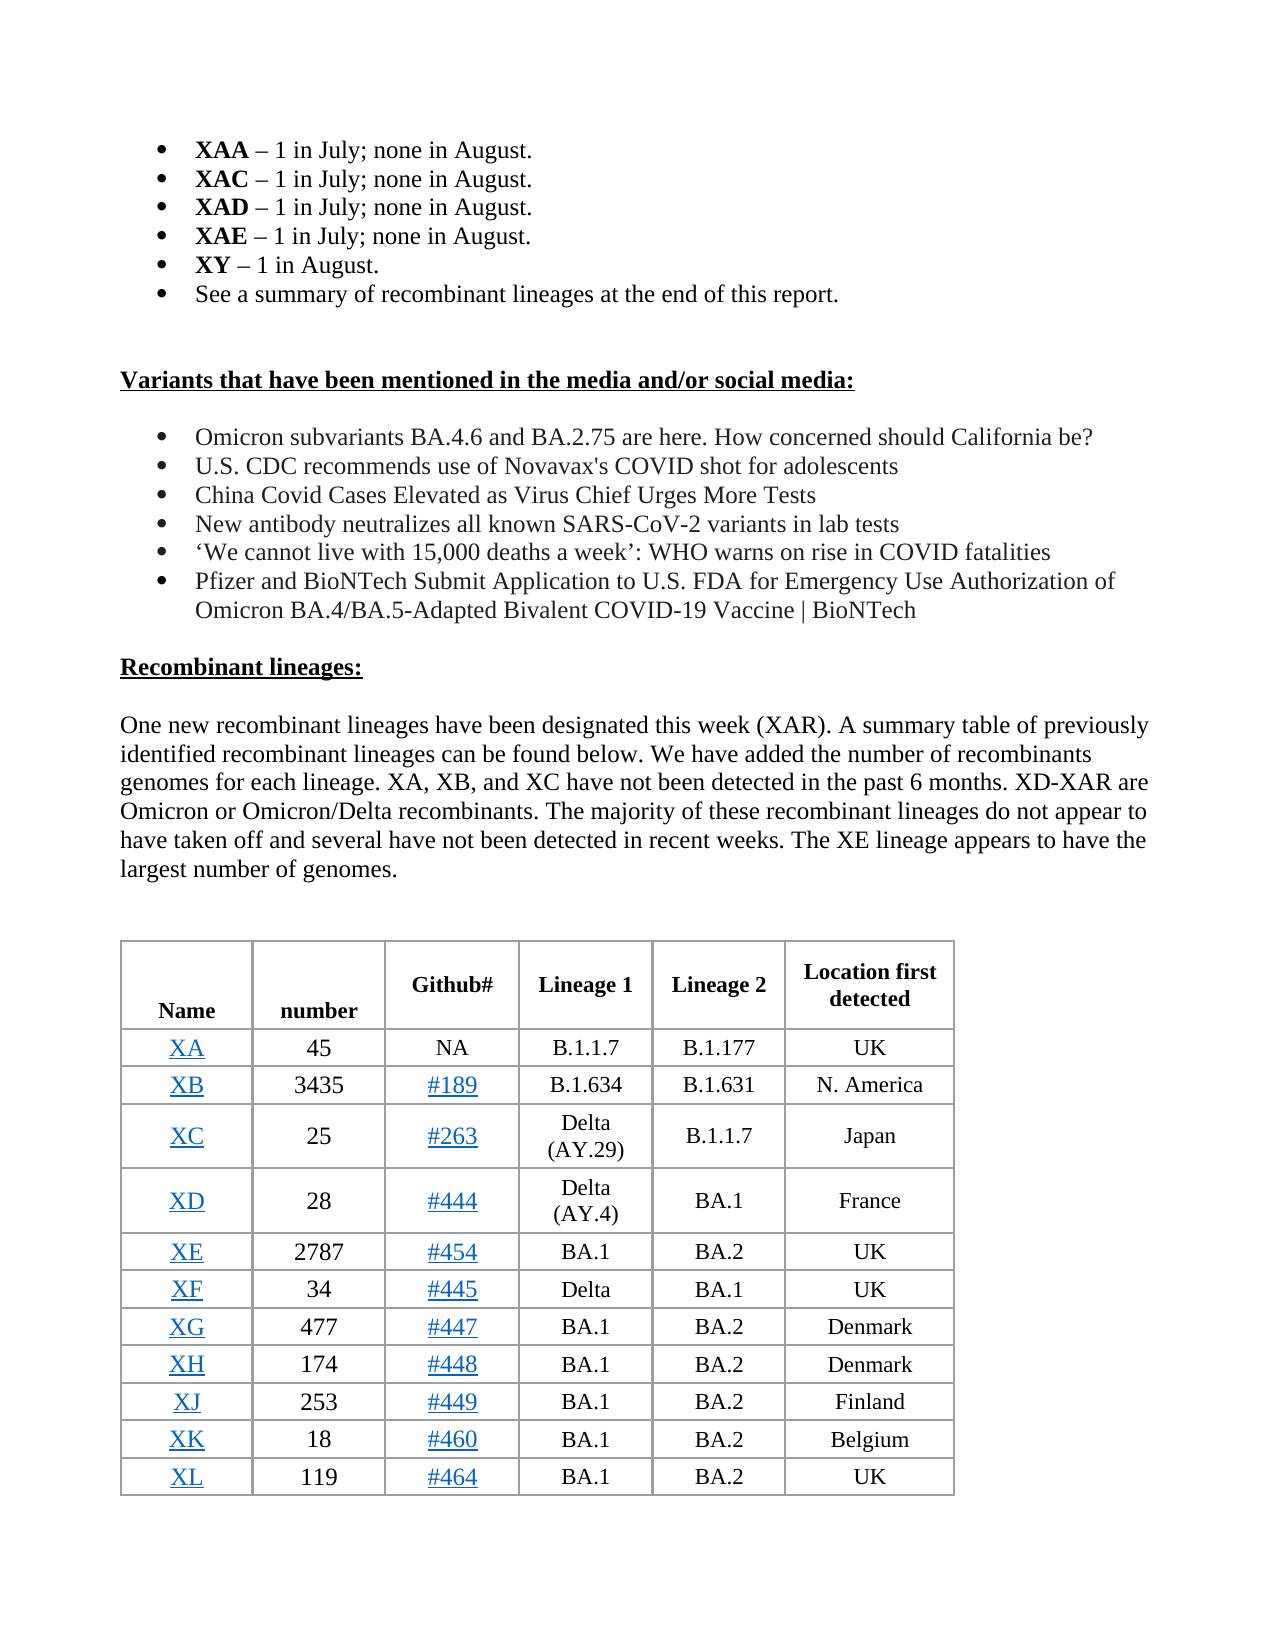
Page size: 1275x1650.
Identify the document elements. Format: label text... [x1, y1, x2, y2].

table_cell B.1.1.7 [654, 1105, 784, 1167]
table_cell 25 [254, 1105, 384, 1167]
table_cell #454 [386, 1234, 518, 1269]
table_cell #460 [386, 1421, 518, 1457]
list China Covid Cases Elevated as Virus Chief Urges More Tests [157, 480, 1155, 509]
table_cell BA.2 [654, 1234, 784, 1269]
table_cell BA.1 [520, 1309, 651, 1344]
table_cell B.1.1.7 [520, 1030, 651, 1065]
list Omicron subvariants BA.4.6 and BA.2.75 are here. How concerned should California be? [157, 422, 1155, 451]
table_cell 3435 [254, 1067, 384, 1102]
table_cell Delta [520, 1271, 651, 1307]
table_cell 477 [254, 1309, 384, 1344]
table_cell UK [786, 1234, 953, 1269]
table_header Location first detected [786, 942, 953, 1027]
table_cell #448 [386, 1346, 518, 1382]
table_cell 119 [254, 1459, 384, 1494]
table_cell B.1.177 [654, 1030, 784, 1065]
table_cell UK [786, 1271, 953, 1307]
table_cell XC [122, 1105, 251, 1167]
table_cell 45 [254, 1030, 384, 1065]
table_cell Japan [786, 1105, 953, 1167]
list XY – 1 in August. [157, 250, 1155, 279]
table_cell Denmark [786, 1309, 953, 1344]
list XAE – 1 in July; none in August. [157, 221, 1155, 250]
table_header [122, 942, 251, 992]
table_cell Belgium [786, 1421, 953, 1457]
table_cell #449 [386, 1384, 518, 1419]
table_cell #464 [386, 1459, 518, 1494]
table_cell France [786, 1169, 953, 1232]
table_cell BA.1 [520, 1421, 651, 1457]
table_cell BA.2 [654, 1309, 784, 1344]
table_cell #189 [386, 1067, 518, 1102]
table_cell #263 [386, 1105, 518, 1167]
table_cell NA [386, 1030, 518, 1065]
table_cell B.1.634 [520, 1067, 651, 1102]
table_cell 18 [254, 1421, 384, 1457]
table_cell XE [122, 1234, 251, 1269]
table_cell #447 [386, 1309, 518, 1344]
list See a summary of recombinant lineages at the end of this report. [157, 279, 1155, 307]
table_cell 2787 [254, 1234, 384, 1269]
table_cell BA.2 [654, 1346, 784, 1382]
table_cell UK [786, 1459, 953, 1494]
list Pfizer and BioNTech Submit Application to U.S. FDA for Emergency Use Authorization of Omicron BA.4/BA.5-Adapted Bivalent COVID-19 Vaccine | BioNTech [157, 566, 1155, 624]
table_cell BA.1 [520, 1384, 651, 1419]
table_cell N. America [786, 1067, 953, 1102]
table_cell #445 [386, 1271, 518, 1307]
table_cell Delta (AY.29) [520, 1105, 651, 1167]
table_header Lineage 1 [520, 942, 651, 1027]
table_cell BA.1 [520, 1346, 651, 1382]
text One new recombinant lineages have been designated this week (XAR). A summary table of previously identified recombinant lineages can be found below. We have added the number of recombinants genomes for each lineage. XA, XB, and XC have not been detected in the past 6 months. XD-XAR are Omicron or Omicron/Delta recombinants. The majority of these recombinant lineages do not appear to have taken off and several have not been detected in recent weeks. The XE lineage appears to have the largest number of genomes. [120, 710, 1155, 882]
table_cell B.1.631 [654, 1067, 784, 1102]
table_cell XF [122, 1271, 251, 1307]
table_cell 34 [254, 1271, 384, 1307]
table_cell Name [122, 992, 251, 1027]
table_cell XB [122, 1067, 251, 1102]
text Recombinant lineages: [120, 652, 1155, 681]
list XAD – 1 in July; none in August. [157, 192, 1155, 221]
table_cell XJ [122, 1384, 251, 1419]
table_cell XL [122, 1459, 251, 1494]
table_cell BA.1 [520, 1234, 651, 1269]
table_header Lineage 2 [654, 942, 784, 1027]
list XAC – 1 in July; none in August. [157, 164, 1155, 192]
table_cell BA.1 [654, 1271, 784, 1307]
table_cell #444 [386, 1169, 518, 1232]
table_cell number [254, 992, 384, 1027]
table_cell 174 [254, 1346, 384, 1382]
table_cell 253 [254, 1384, 384, 1419]
table_cell Delta (AY.4) [520, 1169, 651, 1232]
table_cell XK [122, 1421, 251, 1457]
table_cell XH [122, 1346, 251, 1382]
table_cell XA [122, 1030, 251, 1065]
list XAA – 1 in July; none in August. [157, 135, 1155, 164]
list ‘We cannot live with 15,000 deaths a week’: WHO warns on rise in COVID fatalities [157, 537, 1155, 566]
table_cell XG [122, 1309, 251, 1344]
table_cell BA.1 [654, 1169, 784, 1232]
table_cell BA.2 [654, 1421, 784, 1457]
table_cell 28 [254, 1169, 384, 1232]
table_cell BA.2 [654, 1384, 784, 1419]
table_cell UK [786, 1030, 953, 1065]
table_header Github# [386, 942, 518, 1027]
table_cell BA.2 [654, 1459, 784, 1494]
text Variants that have been mentioned in the media and/or social media: [120, 365, 1155, 422]
list New antibody neutralizes all known SARS-CoV-2 variants in lab tests [157, 509, 1155, 537]
list U.S. CDC recommends use of Novavax's COVID shot for adolescents [157, 451, 1155, 480]
table_cell BA.1 [520, 1459, 651, 1494]
table_cell Denmark [786, 1346, 953, 1382]
table_header [254, 942, 384, 992]
table_cell Finland [786, 1384, 953, 1419]
table_cell XD [122, 1169, 251, 1232]
